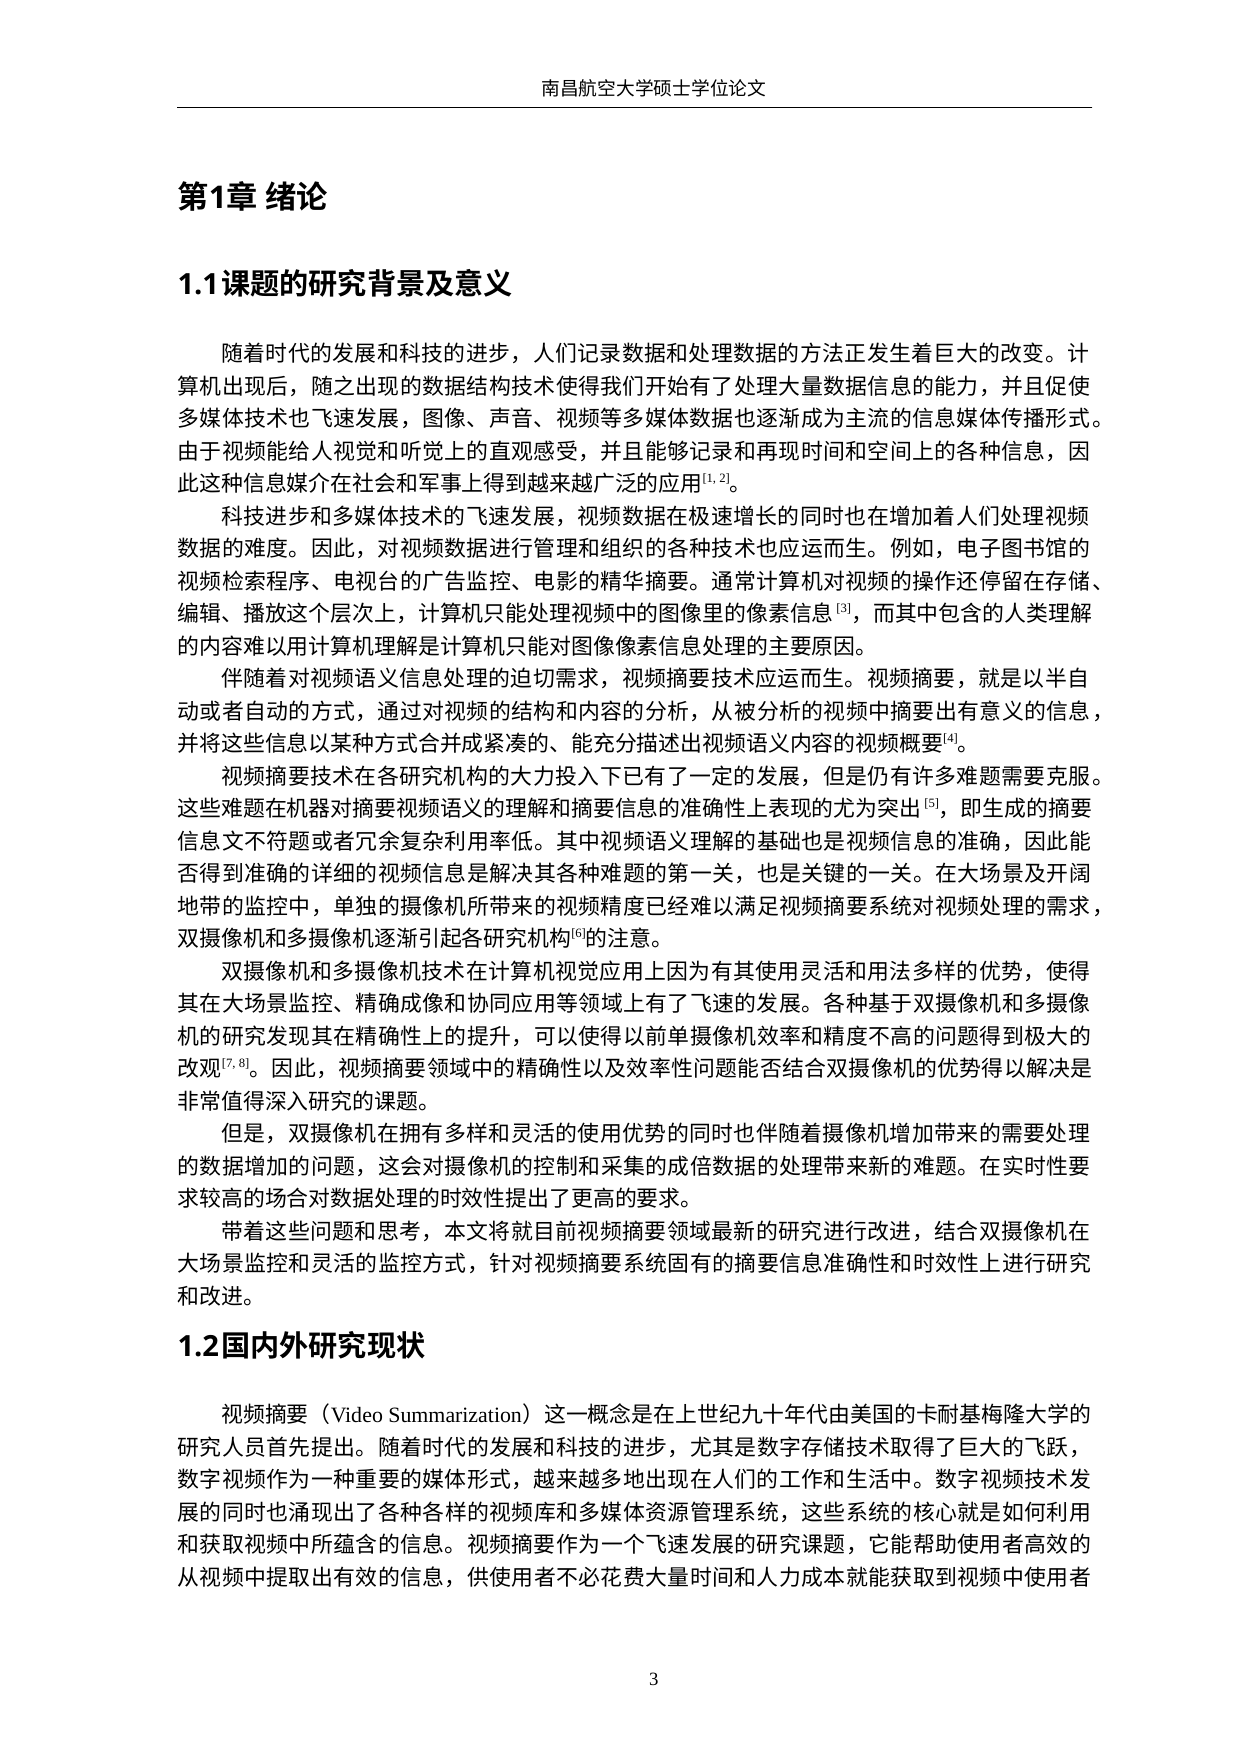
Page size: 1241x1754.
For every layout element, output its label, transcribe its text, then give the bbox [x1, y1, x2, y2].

text 视频摘要技术在各研究机构的大力投入下已有了一定的发展，但是仍有许多难题需要克服。这些难题在机器对摘要视频语义的理解和摘要信息的准确性上表现的尤为突出[5]，即生成的摘要信息文不符题或者冗余复杂利用率低。其中视频语义理解的基础也是视频信息的准确，因此能否得到准确的详细的视频信息是解决其各种难题的第一关，也是关键的一关。在大场景及开阔地带的监控中，单独的摄像机所带来的视频精度已经难以满足视频摘要系统对视频处理的需求，双摄像机和多摄像机逐渐引起各研究机构[6]的注意。 [177, 758, 1092, 953]
text 带着这些问题和思考，本文将就目前视频摘要领域最新的研究进行改进，结合双摄像机在大场景监控和灵活的监控方式，针对视频摘要系统固有的摘要信息准确性和时效性上进行研究和改进。 [177, 1213, 1092, 1311]
subtitle 课题的研究背景及意义 [177, 250, 1092, 315]
text 伴随着对视频语义信息处理的迫切需求，视频摘要技术应运而生。视频摘要，就是以半自动或者自动的方式，通过对视频的结构和内容的分析，从被分析的视频中摘要出有意义的信息，并将这些信息以某种方式合并成紧凑的、能充分描述出视频语义内容的视频概要[4]。 [177, 661, 1092, 758]
text 科技进步和多媒体技术的飞速发展，视频数据在极速增长的同时也在增加着人们处理视频数据的难度。因此，对视频数据进行管理和组织的各种技术也应运而生。例如，电子图书馆的视频检索程序、电视台的广告监控、电影的精华摘要。通常计算机对视频的操作还停留在存储、编辑、播放这个层次上，计算机只能处理视频中的图像里的像素信息[3]，而其中包含的人类理解的内容难以用计算机理解是计算机只能对图像像素信息处理的主要原因。 [177, 498, 1092, 661]
subtitle 绪论 [177, 162, 1092, 227]
text 双摄像机和多摄像机技术在计算机视觉应用上因为有其使用灵活和用法多样的优势，使得其在大场景监控、精确成像和协同应用等领域上有了飞速的发展。各种基于双摄像机和多摄像机的研究发现其在精确性上的提升，可以使得以前单摄像机效率和精度不高的问题得到极大的改观[7, 8]。因此，视频摘要领域中的精确性以及效率性问题能否结合双摄像机的优势得以解决是非常值得深入研究的课题。 [177, 953, 1092, 1116]
subtitle 国内外研究现状 [177, 1311, 1092, 1376]
text 随着时代的发展和科技的进步，人们记录数据和处理数据的方法正发生着巨大的改变。计算机出现后，随之出现的数据结构技术使得我们开始有了处理大量数据信息的能力，并且促使多媒体技术也飞速发展，图像、声音、视频等多媒体数据也逐渐成为主流的信息媒体传播形式。由于视频能给人视觉和听觉上的直观感受，并且能够记录和再现时间和空间上的各种信息，因此这种信息媒介在社会和军事上得到越来越广泛的应用[1, 2]。 [177, 336, 1092, 498]
text 但是，双摄像机在拥有多样和灵活的使用优势的同时也伴随着摄像机增加带来的需要处理的数据增加的问题，这会对摄像机的控制和采集的成倍数据的处理带来新的难题。在实时性要求较高的场合对数据处理的时效性提出了更高的要求。 [177, 1116, 1092, 1213]
